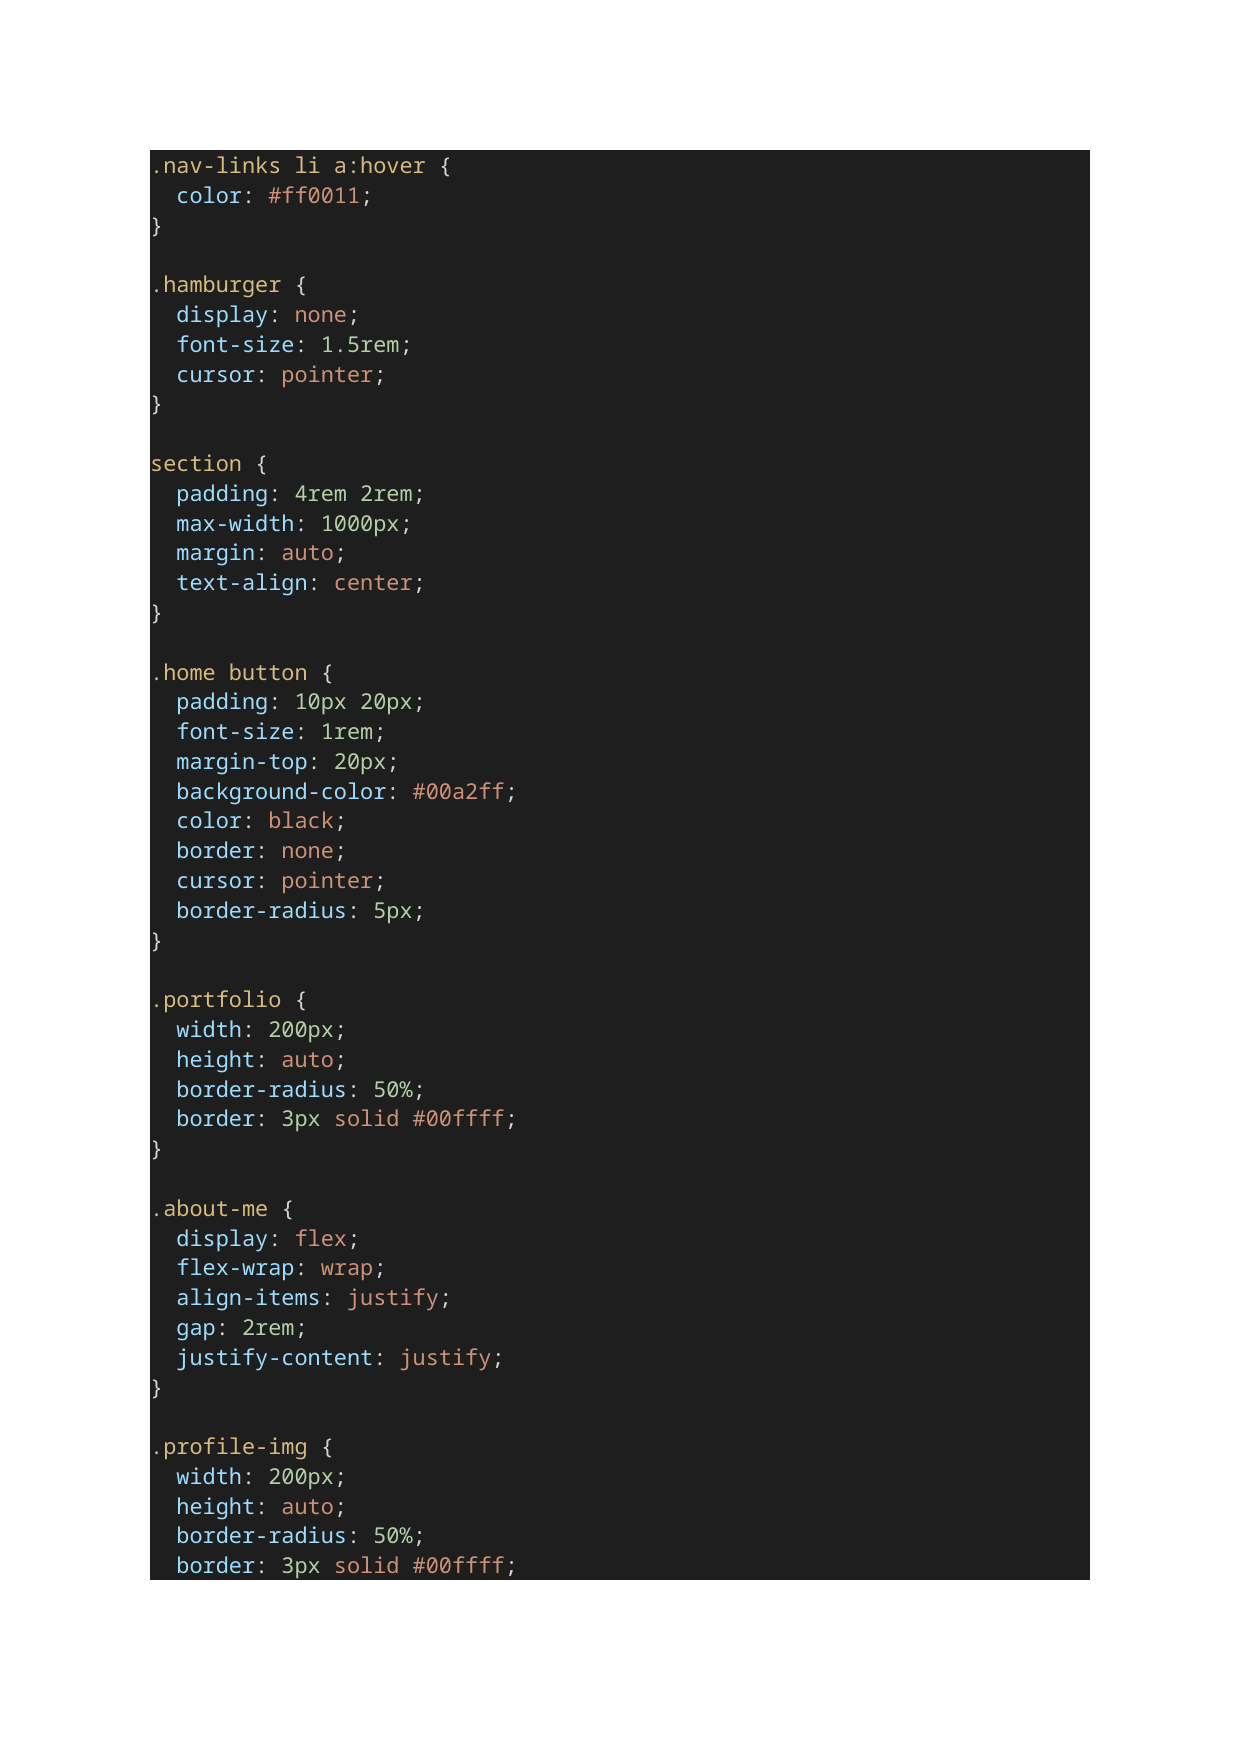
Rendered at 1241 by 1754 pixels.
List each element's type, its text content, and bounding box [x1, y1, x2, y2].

text background-color: #00a2ff; [150, 776, 1090, 805]
text } [150, 1371, 1090, 1401]
text margin-top: 20px; [150, 746, 1090, 776]
text justify-content: justify; [150, 1342, 1090, 1371]
text border-radius: 5px; [150, 895, 1090, 924]
text } [150, 209, 1090, 239]
text font-size: 1rem; [150, 716, 1090, 746]
text align-items: justify; [150, 1282, 1090, 1312]
text border: 3px solid #00ffff; [150, 1550, 1090, 1580]
text border-radius: 50%; [150, 1520, 1090, 1550]
text margin: auto; [150, 537, 1090, 567]
text height: auto; [150, 1491, 1090, 1520]
text padding: 4rem 2rem; [150, 478, 1090, 507]
text color: #ff0011; [150, 180, 1090, 209]
text height: auto; [150, 1044, 1090, 1073]
text .hamburger { [150, 269, 1090, 299]
text .portfolio { [150, 984, 1090, 1014]
text } [150, 597, 1090, 627]
text text-align: center; [150, 567, 1090, 597]
text section { [150, 448, 1090, 478]
text border-radius: 50%; [150, 1073, 1090, 1103]
text width: 200px; [150, 1461, 1090, 1491]
text width: 200px; [150, 1014, 1090, 1044]
text gap: 2rem; [150, 1312, 1090, 1342]
text .about-me { [150, 1193, 1090, 1222]
text .home button { [150, 656, 1090, 686]
text font-size: 1.5rem; [150, 329, 1090, 358]
text display: none; [150, 299, 1090, 329]
text max-width: 1000px; [150, 507, 1090, 537]
text .nav-links li a:hover { [150, 150, 1090, 180]
text cursor: pointer; [150, 865, 1090, 895]
text border: 3px solid #00ffff; [150, 1103, 1090, 1133]
text } [150, 1133, 1090, 1163]
text } [150, 388, 1090, 418]
text } [150, 924, 1090, 954]
text .profile-img { [150, 1431, 1090, 1461]
text cursor: pointer; [150, 358, 1090, 388]
text padding: 10px 20px; [150, 686, 1090, 716]
text border: none; [150, 835, 1090, 865]
text display: flex; [150, 1222, 1090, 1252]
text color: black; [150, 805, 1090, 835]
text flex-wrap: wrap; [150, 1252, 1090, 1282]
